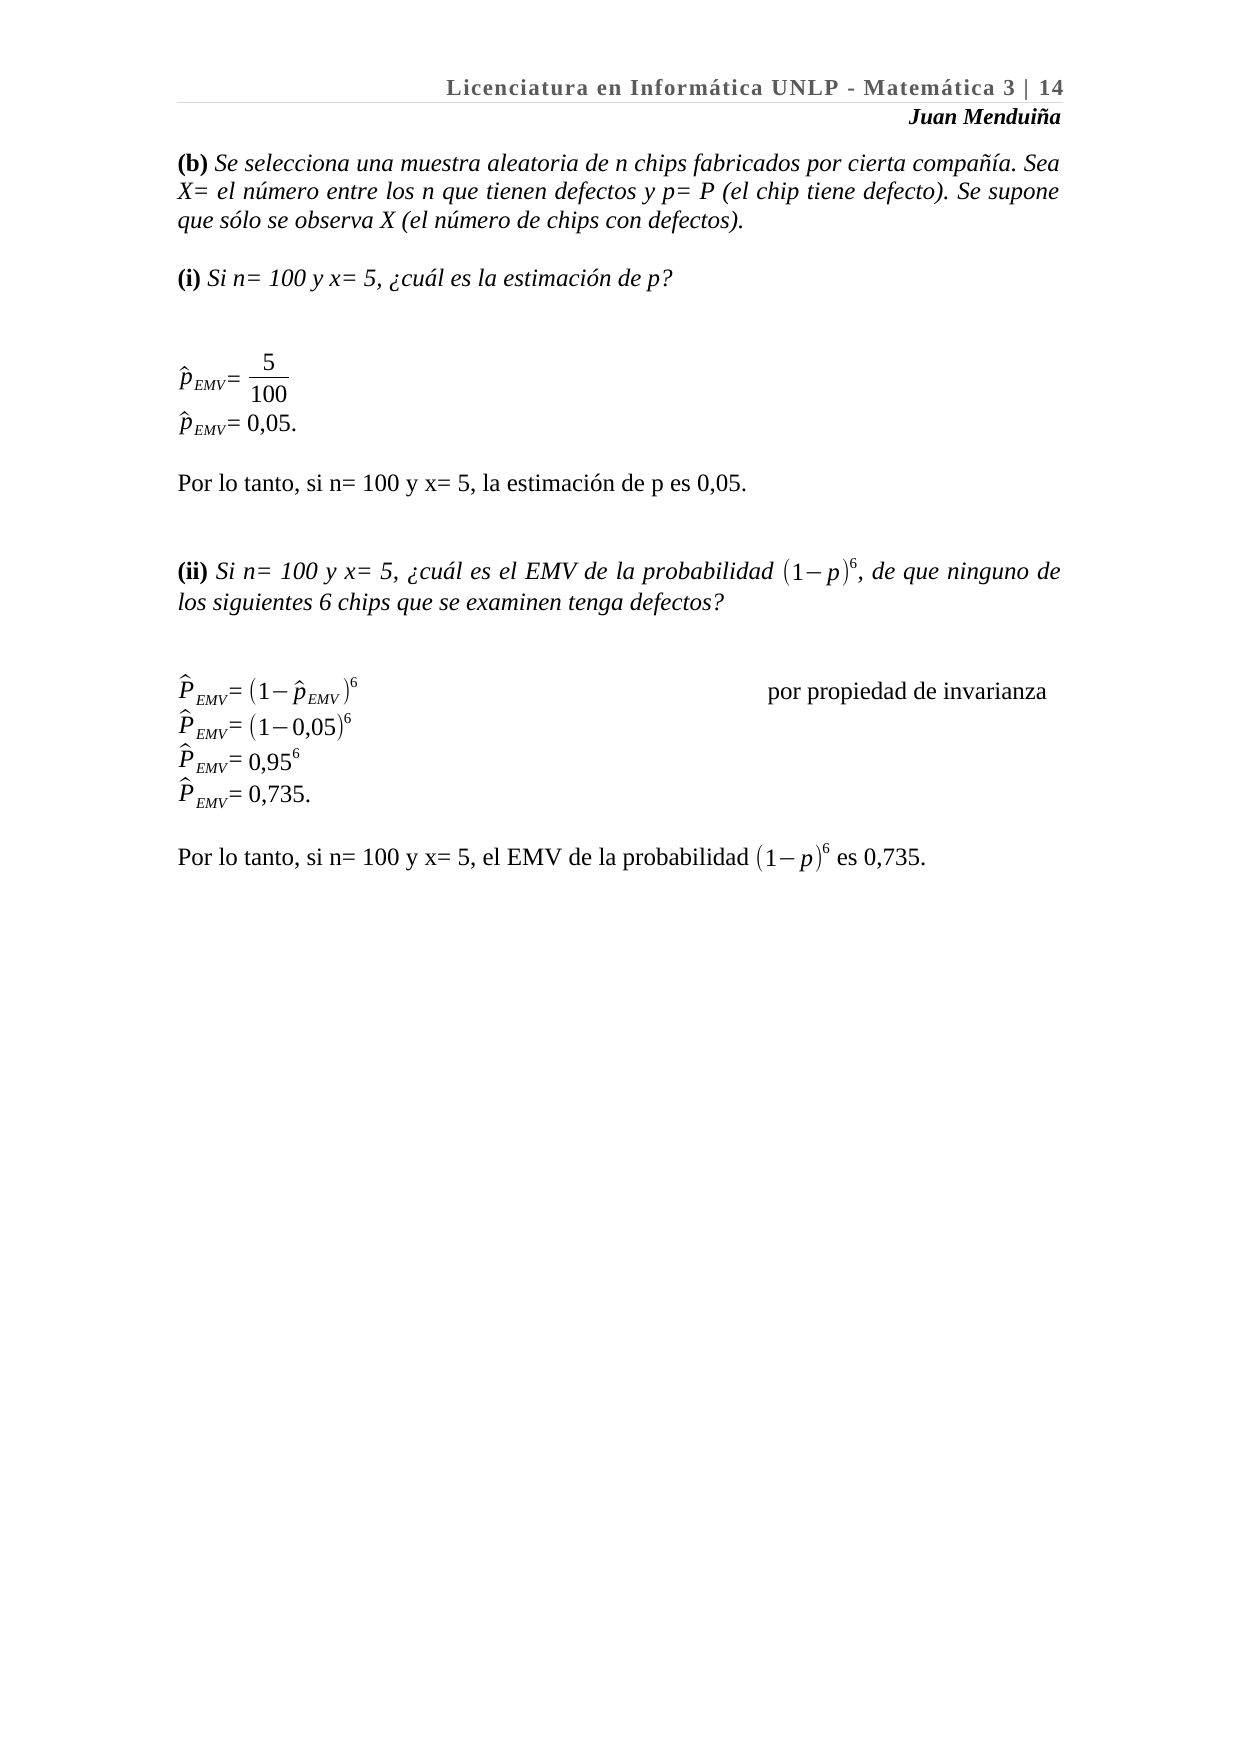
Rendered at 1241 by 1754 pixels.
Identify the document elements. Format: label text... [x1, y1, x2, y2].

text = 0,735. [177, 777, 1063, 811]
text = [177, 743, 1063, 777]
text (i) Si n= 100 y x= 5, ¿cuál es la estimación de p? [177, 263, 1063, 291]
text Por lo tanto, si n= 100 y x= 5, el EMV de la probabilidad es 0,735. [177, 839, 1063, 872]
text (ii) Si n= 100 y x= 5, ¿cuál es el EMV de la probabilidad , de que ninguno de los siguientes 6 chips que se examinen tenga defectos? [177, 554, 1063, 616]
text = por propiedad de invarianza [177, 673, 1063, 708]
text = [177, 349, 1063, 408]
text = [177, 708, 1063, 743]
text = 0,05. [177, 408, 1063, 439]
text (b) Se selecciona una muestra aleatoria de n chips fabricados por cierta compañía. Sea X= el número entre los n que tienen defectos y p= P (el chip tiene defecto). Se supone que sólo se observa X (el número de chips con defectos). [177, 148, 1063, 234]
text Por lo tanto, si n= 100 y x= 5, la estimación de p es 0,05. [177, 468, 1063, 497]
